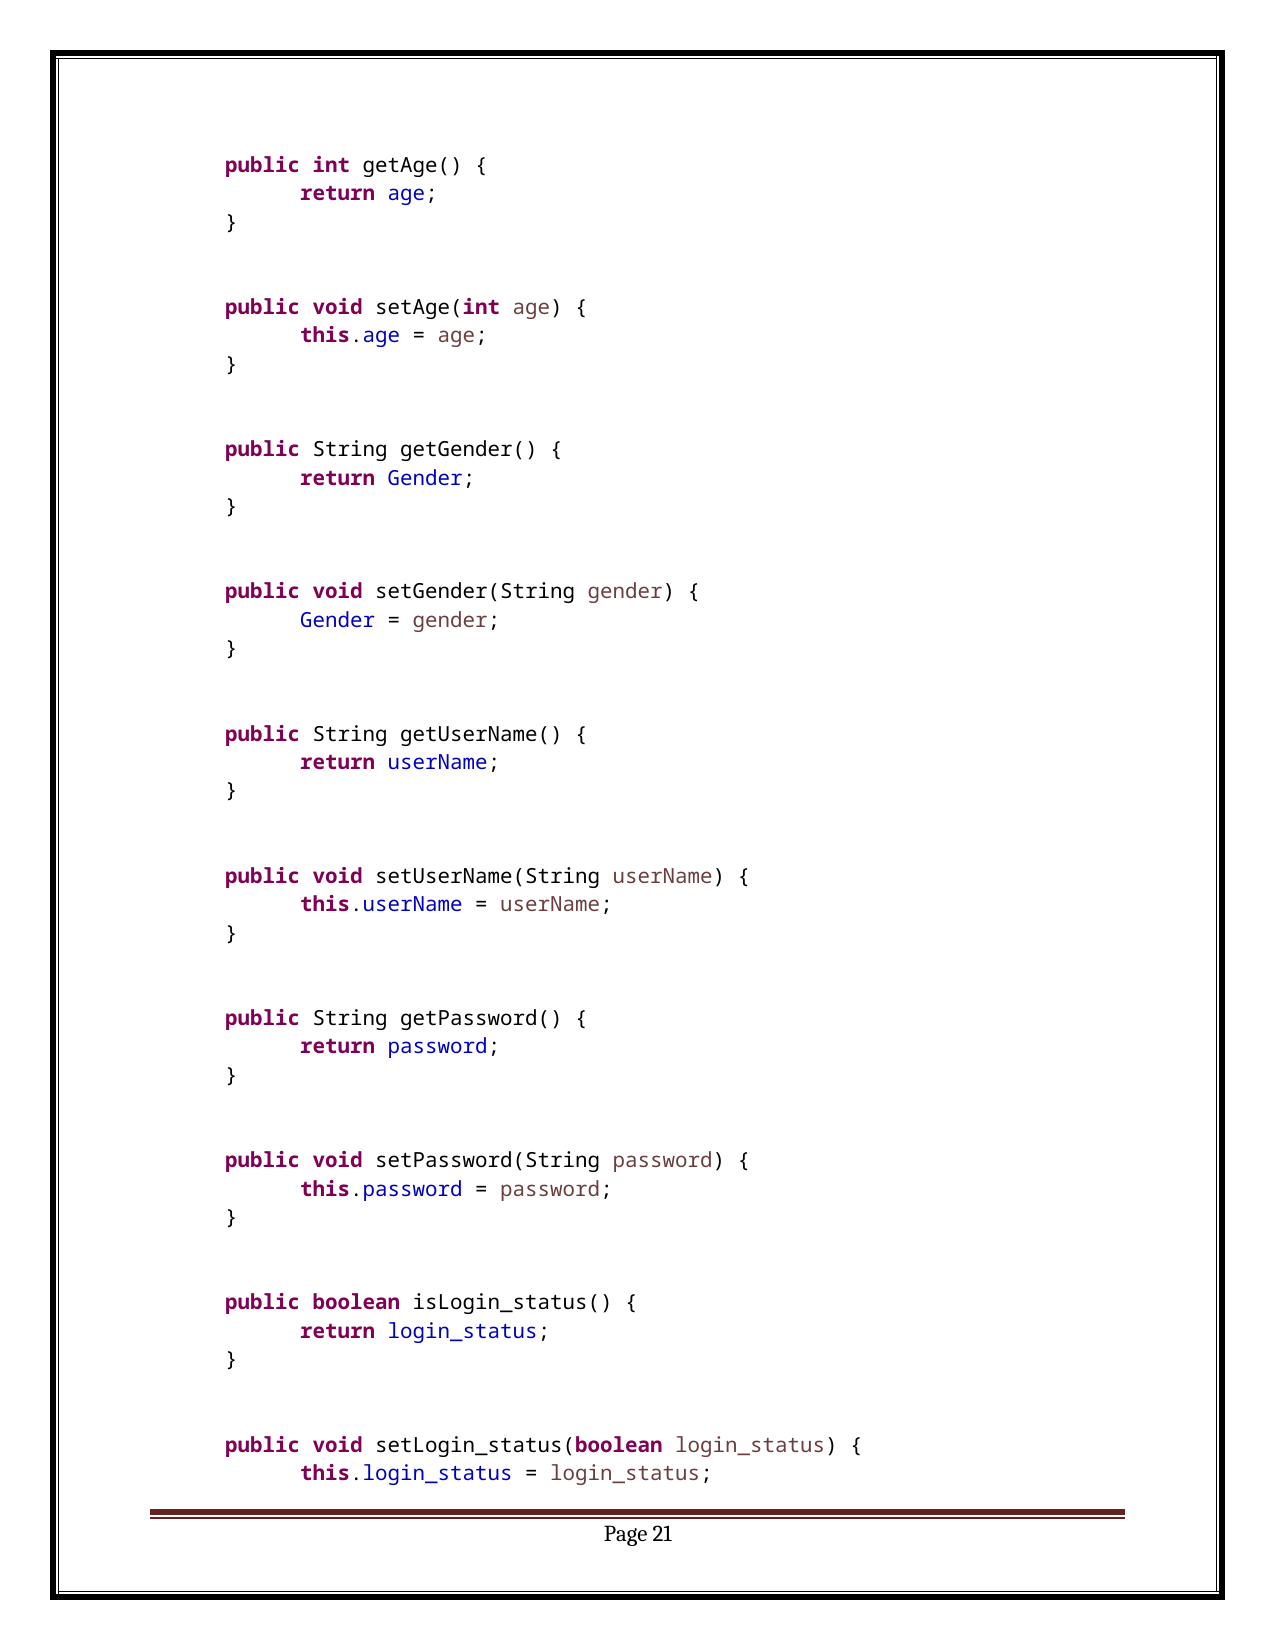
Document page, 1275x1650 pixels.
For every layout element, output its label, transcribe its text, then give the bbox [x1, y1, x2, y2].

text return age; [150, 178, 1125, 207]
text public void setGender(String gender) { [150, 577, 1125, 605]
text } [150, 1344, 1125, 1373]
text public void setPassword(String password) { [150, 1145, 1125, 1174]
text this.age = age; [150, 321, 1125, 349]
text } [150, 918, 1125, 946]
text return password; [150, 1032, 1125, 1060]
text } [150, 633, 1125, 662]
text } [150, 207, 1125, 235]
text this.userName = userName; [150, 889, 1125, 918]
text public String getGender() { [150, 434, 1125, 463]
text Gender = gender; [150, 605, 1125, 633]
text public String getUserName() { [150, 719, 1125, 747]
text public int getAge() { [150, 150, 1125, 178]
text } [150, 349, 1125, 377]
text public void setLogin_status(boolean login_status) { [150, 1430, 1125, 1458]
text return Gender; [150, 463, 1125, 491]
text } [150, 1202, 1125, 1231]
text return userName; [150, 747, 1125, 776]
text this.password = password; [150, 1174, 1125, 1202]
text this.login_status = login_status; [150, 1458, 1125, 1487]
text } [150, 1060, 1125, 1088]
text public void setAge(int age) { [150, 292, 1125, 321]
text } [150, 491, 1125, 520]
text public void setUserName(String userName) { [150, 861, 1125, 889]
text public String getPassword() { [150, 1003, 1125, 1032]
text public boolean isLogin_status() { [150, 1287, 1125, 1316]
text } [150, 776, 1125, 804]
text return login_status; [150, 1316, 1125, 1344]
